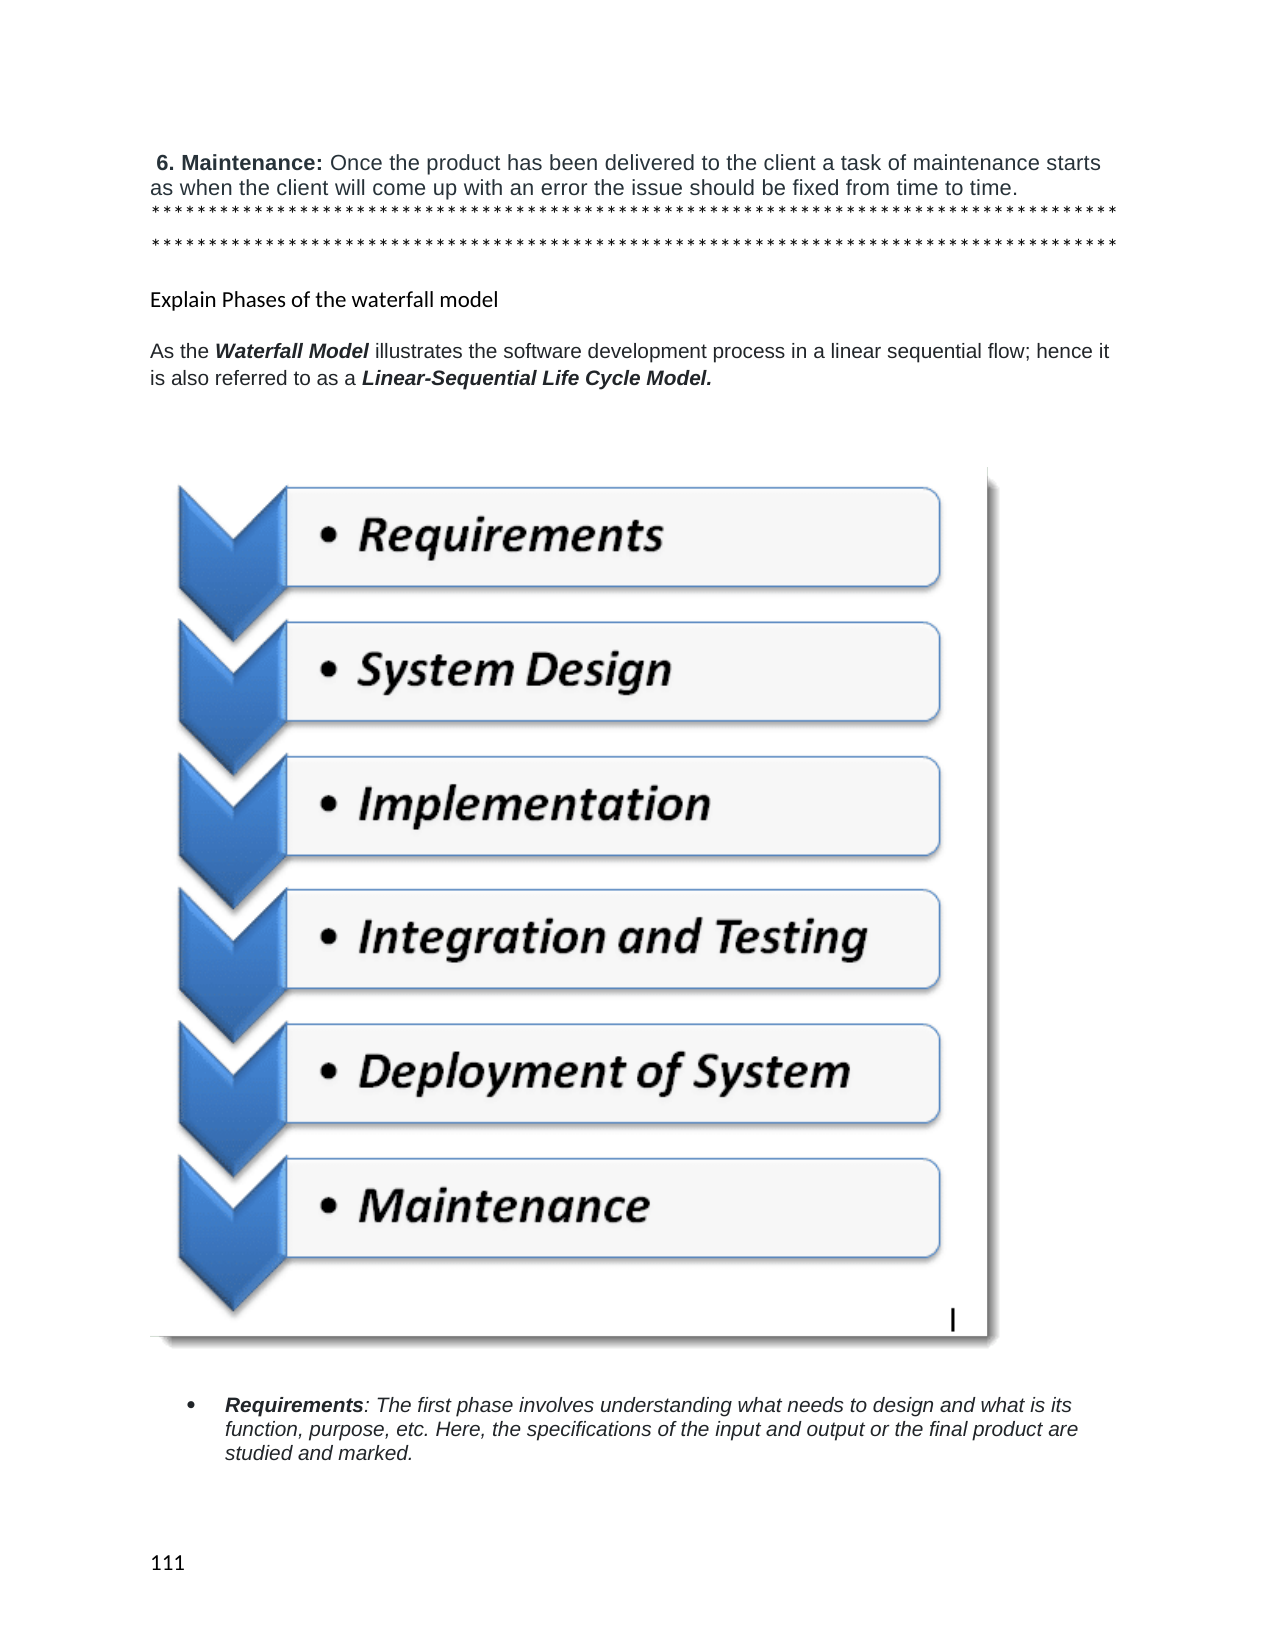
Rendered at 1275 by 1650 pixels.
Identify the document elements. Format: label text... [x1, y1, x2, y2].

picture [150, 467, 1011, 1360]
text Explain Phases of the waterfall model [150, 286, 1125, 314]
list Requirements: The first phase involves understanding what needs to design and what is its function, purpose, etc. Here, the specifications of the input and output or the final product are studied and marked. [187, 1393, 1125, 1465]
text ************************************************************************************************************************************************************************** [150, 200, 1125, 261]
text 6. Maintenance: Once the product has been delivered to the client a task of maintenance starts as when the client will come up with an error the issue should be fixed from time to time. [150, 150, 1125, 200]
text As the Waterfall Model illustrates the software development process in a linear sequential flow; hence it is also referred to as a Linear-Sequential Life Cycle Model. [150, 339, 1125, 390]
